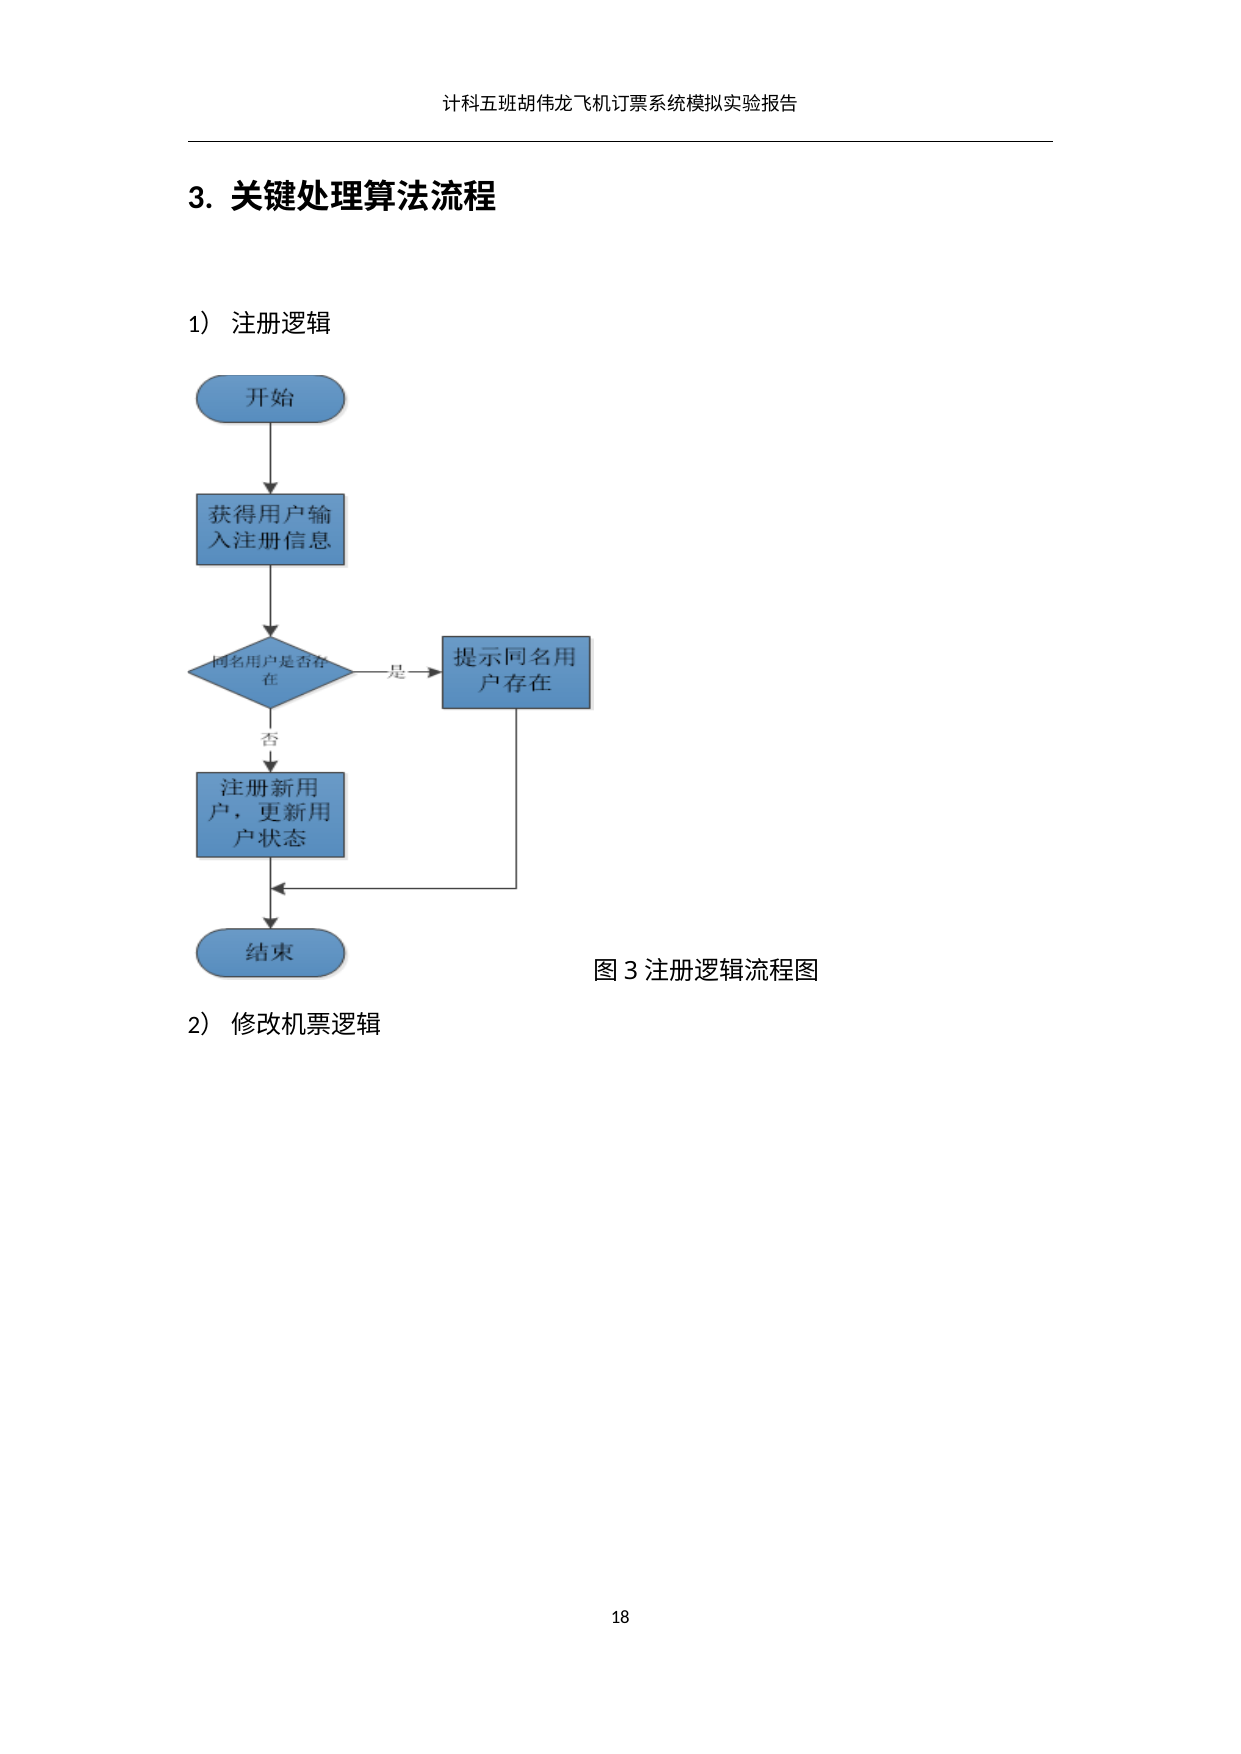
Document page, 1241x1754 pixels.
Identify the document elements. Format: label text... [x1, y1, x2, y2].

picture [187, 375, 594, 980]
list 注册逻辑 [187, 289, 1053, 354]
subtitle 关键处理算法流程 [187, 162, 1053, 227]
list 修改机票逻辑 [187, 990, 1053, 1055]
